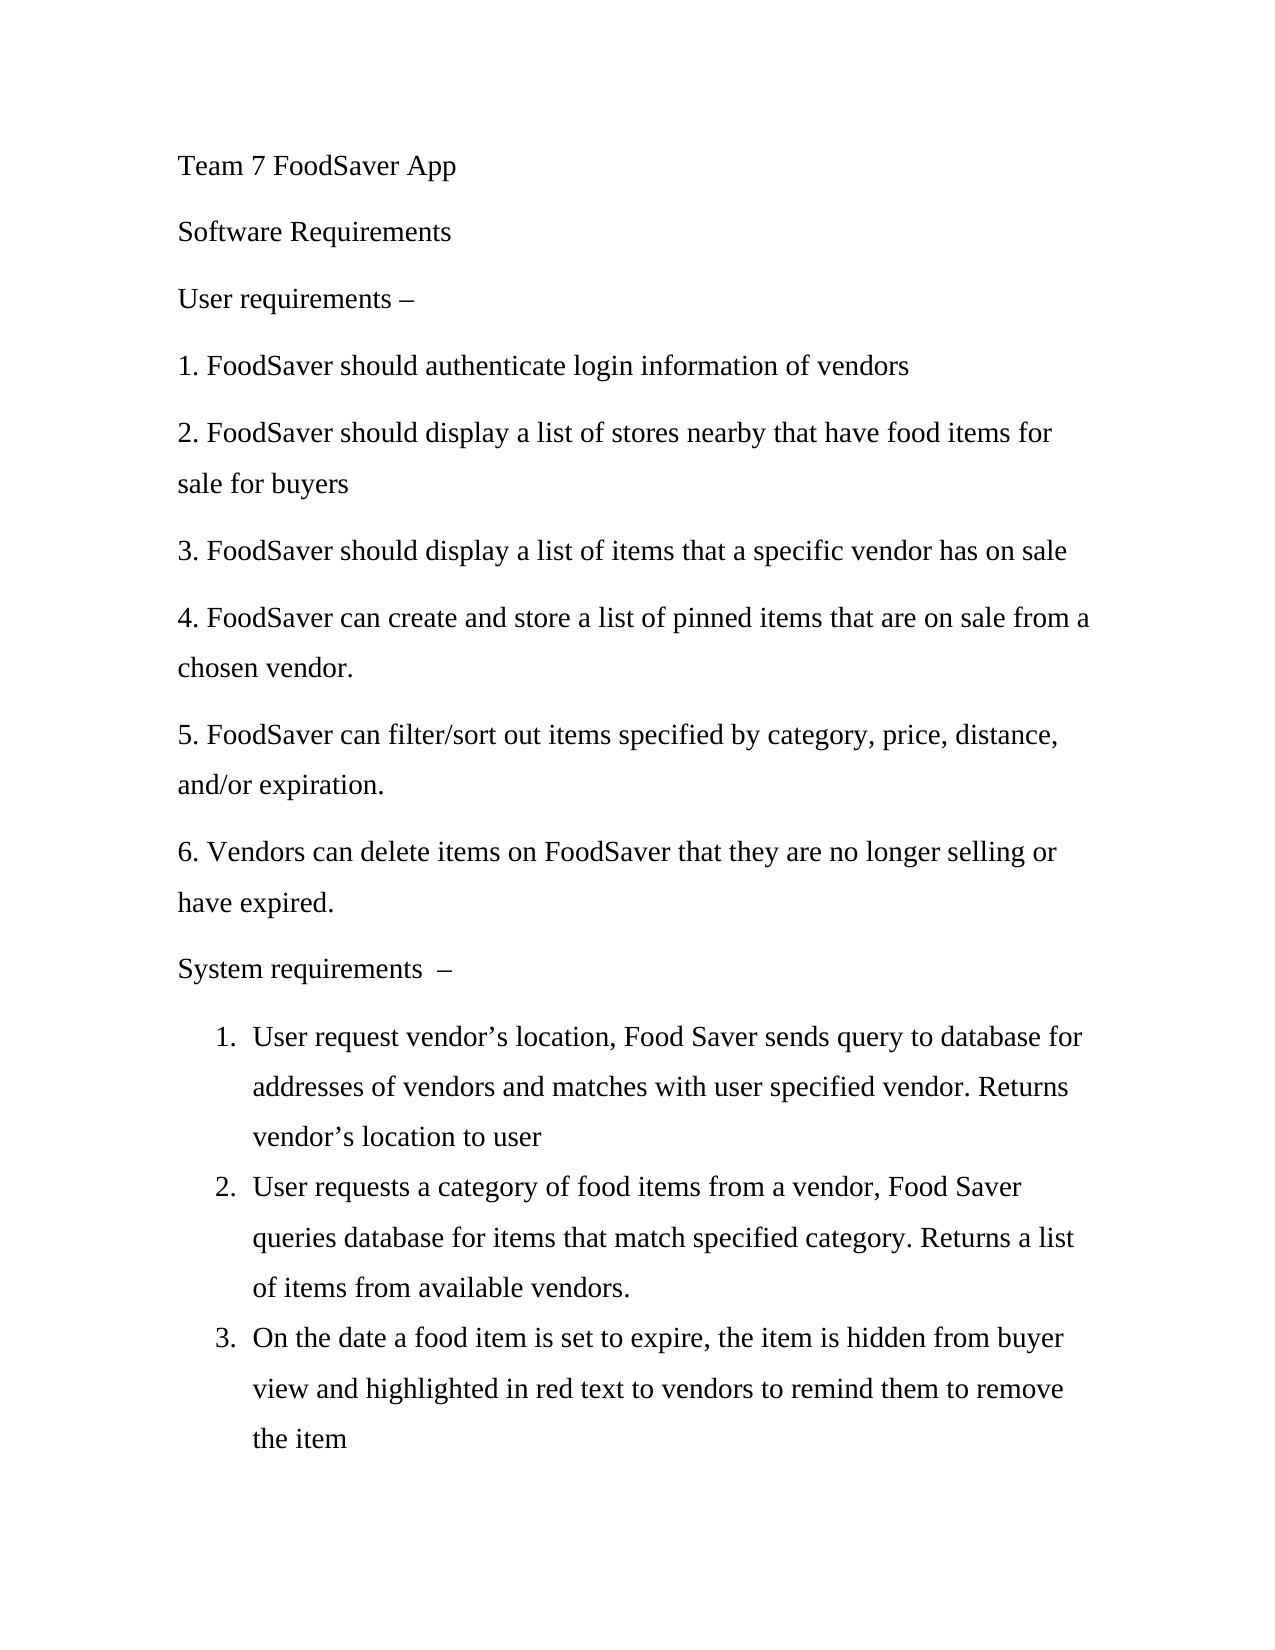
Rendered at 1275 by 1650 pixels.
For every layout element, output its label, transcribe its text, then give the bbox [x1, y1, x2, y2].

text 1. FoodSaver should authenticate login information of vendors [177, 348, 1098, 382]
text 5. FoodSaver can filter/sort out items specified by category, price, distance, and/or expiration. [177, 717, 1098, 801]
text User requirements – [177, 282, 1098, 315]
text 3. FoodSaver should display a list of items that a specific vendor has on sale [177, 533, 1098, 566]
text Team 7 FoodSaver App [177, 148, 1098, 181]
list On the date a food item is set to expire, the item is hidden from buyer view and highlighted in red text to vendors to remind them to remove the item [215, 1321, 1098, 1455]
text 6. Vendors can delete items on FoodSaver that they are no longer selling or have expired. [177, 834, 1098, 918]
text System requirements – [177, 952, 1098, 985]
text 2. FoodSaver should display a list of stores nearby that have food items for sale for buyers [177, 416, 1098, 499]
text 4. FoodSaver can create and store a list of pinned items that are on sale from a chosen vendor. [177, 600, 1098, 684]
text Software Requirements [177, 214, 1098, 248]
list User request vendor’s location, Food Saver sends query to database for addresses of vendors and matches with user specified vendor. Returns vendor’s location to user [215, 1019, 1098, 1153]
list User requests a category of food items from a vendor, Food Saver queries database for items that match specified category. Returns a list of items from available vendors. [215, 1169, 1098, 1304]
